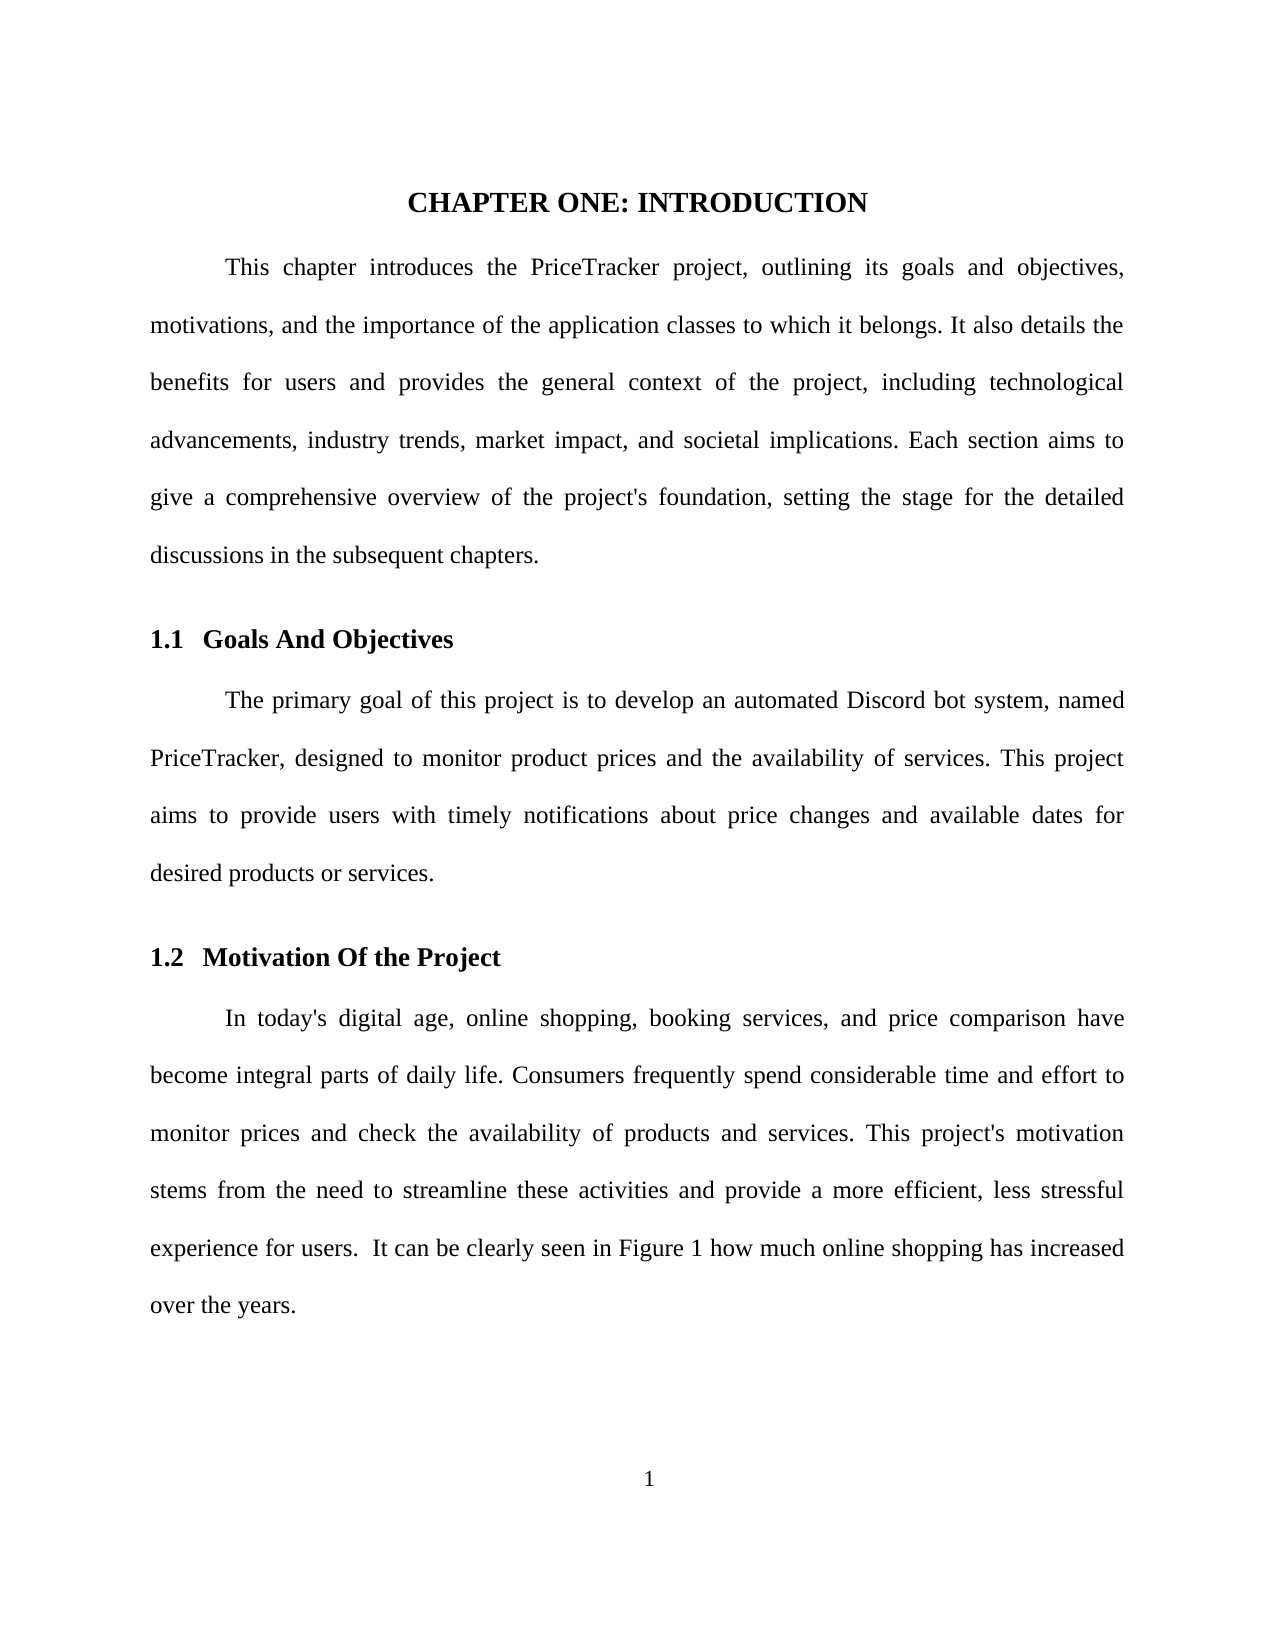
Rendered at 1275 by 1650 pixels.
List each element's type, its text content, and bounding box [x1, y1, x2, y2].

text The primary goal of this project is to develop an automated Discord bot system, named PriceTracker, designed to monitor product prices and the availability of services. This project aims to provide users with timely notifications about price changes and available dates for desired products or services. [150, 685, 1125, 886]
text In today's digital age, online shopping, booking services, and price comparison have become integral parts of daily life. Consumers frequently spend considerable time and effort to monitor prices and check the availability of products and services. This project's motivation stems from the need to streamline these activities and provide a more efficient, less stressful experience for users. It can be clearly seen in Figure 1 how much online shopping has increased over the years. [150, 1003, 1125, 1319]
subtitle Motivation Of the Project [150, 941, 1212, 972]
subtitle Goals And Objectives [150, 623, 1212, 654]
subtitle CHAPTER ONE: INTRODUCTION [152, 185, 1124, 219]
text This chapter introduces the PriceTracker project, outlining its goals and objectives, motivations, and the importance of the application classes to which it belongs. It also details the benefits for users and provides the general context of the project, including technological advancements, industry trends, market impact, and societal implications. Each section aims to give a comprehensive overview of the project's foundation, setting the stage for the detailed discussions in the subsequent chapters. [150, 252, 1125, 569]
